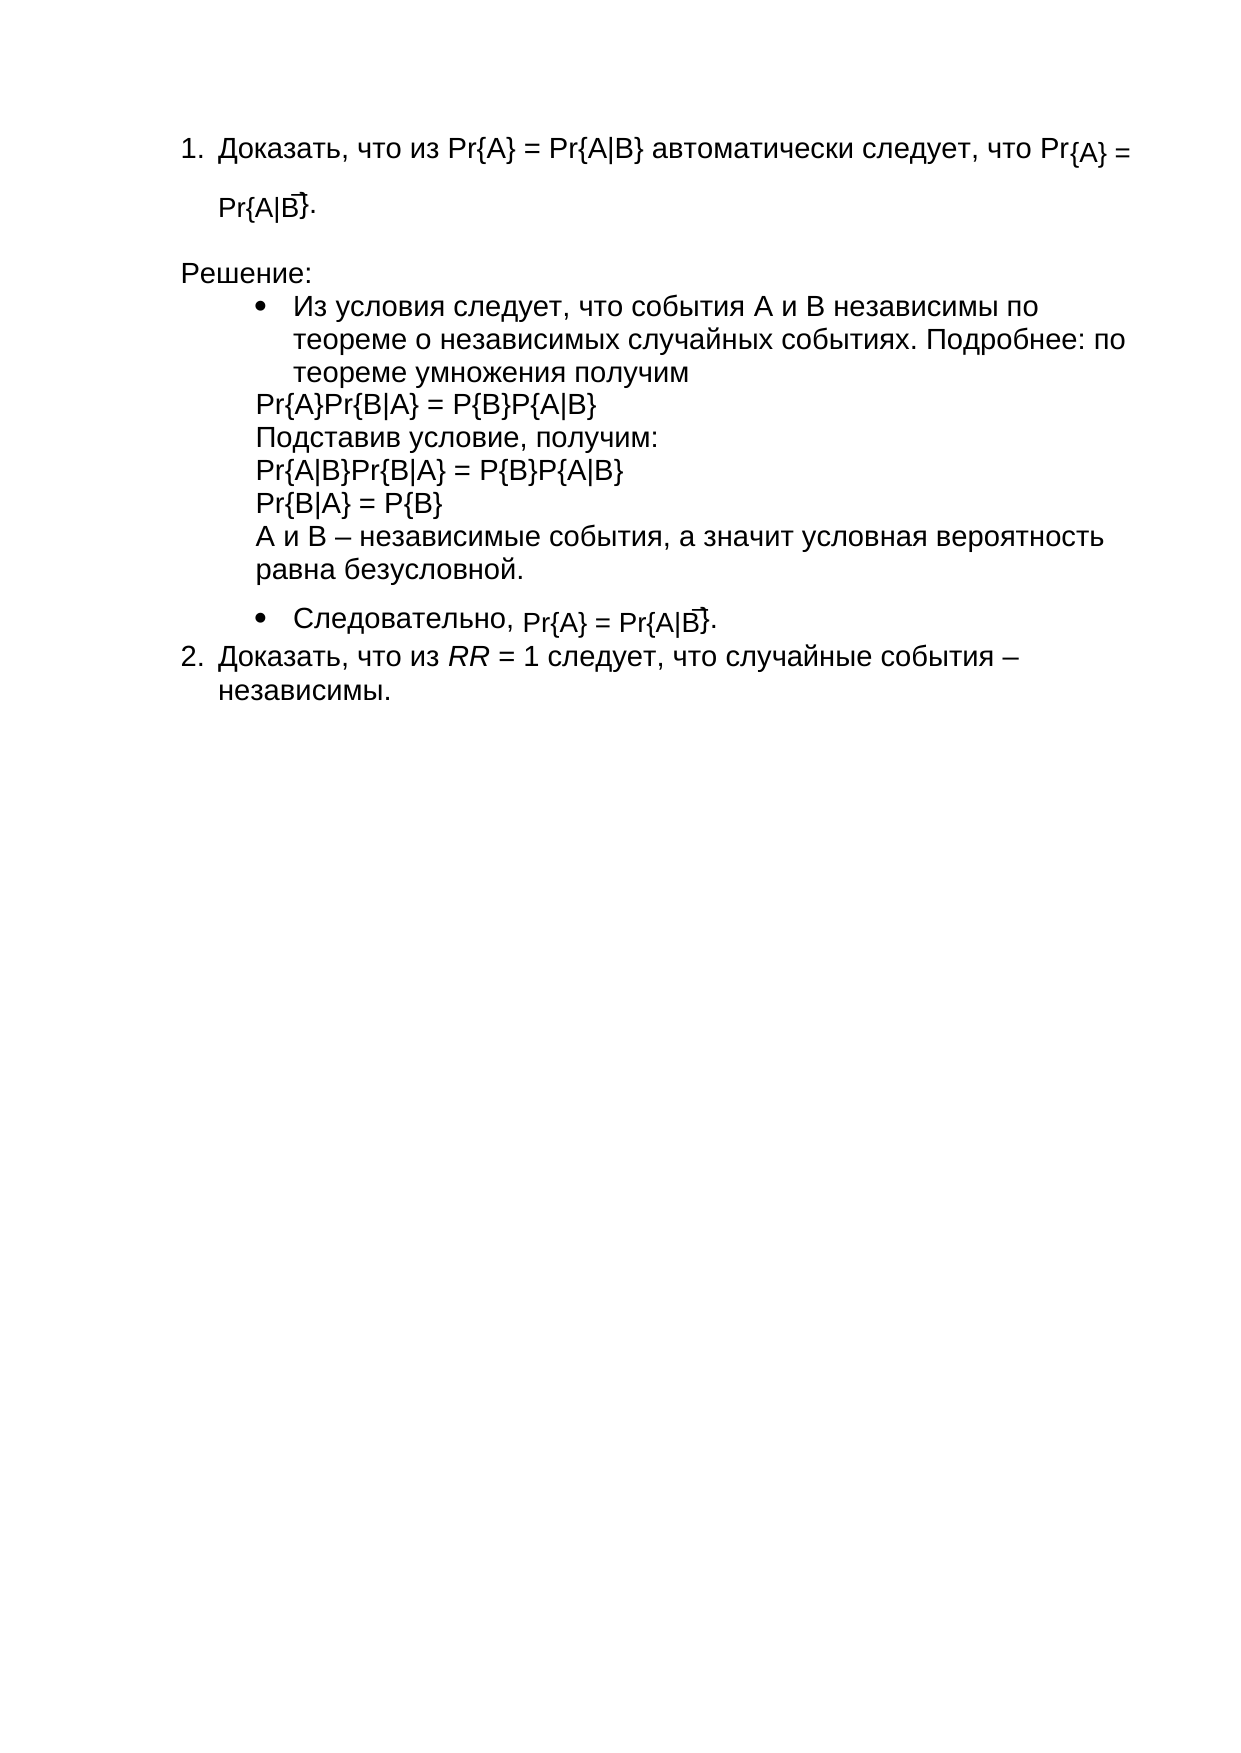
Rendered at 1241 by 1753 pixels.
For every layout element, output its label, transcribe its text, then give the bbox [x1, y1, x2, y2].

text Pr{B|A} = P{B} [255, 487, 1159, 520]
text Решение: [180, 257, 1159, 289]
text Pr{A|B}Pr{B|A} = P{B}P{A|B} [255, 454, 1159, 487]
text A и B – независимые события, а значит условная вероятность равна безусловной. [255, 520, 1159, 585]
list Доказать, что из Pr{A} = Pr{A|B} автоматически следует, что Pr{A} = Pr{A|B̅}. [180, 115, 1159, 223]
text Подставив условие, получим: [255, 421, 1159, 454]
list Доказать, что из RR = 1 следует, что случайные события – независимы. [180, 639, 1159, 706]
list Следовательно, Pr{A} = Pr{A|B̅}. [255, 585, 1159, 639]
list Из условия следует, что события A и B независимы по теореме о независимых случайных событиях. Подробнее: по теореме умножения получим [255, 289, 1159, 388]
text Pr{A}Pr{B|A} = P{B}P{A|B} [255, 388, 1159, 421]
